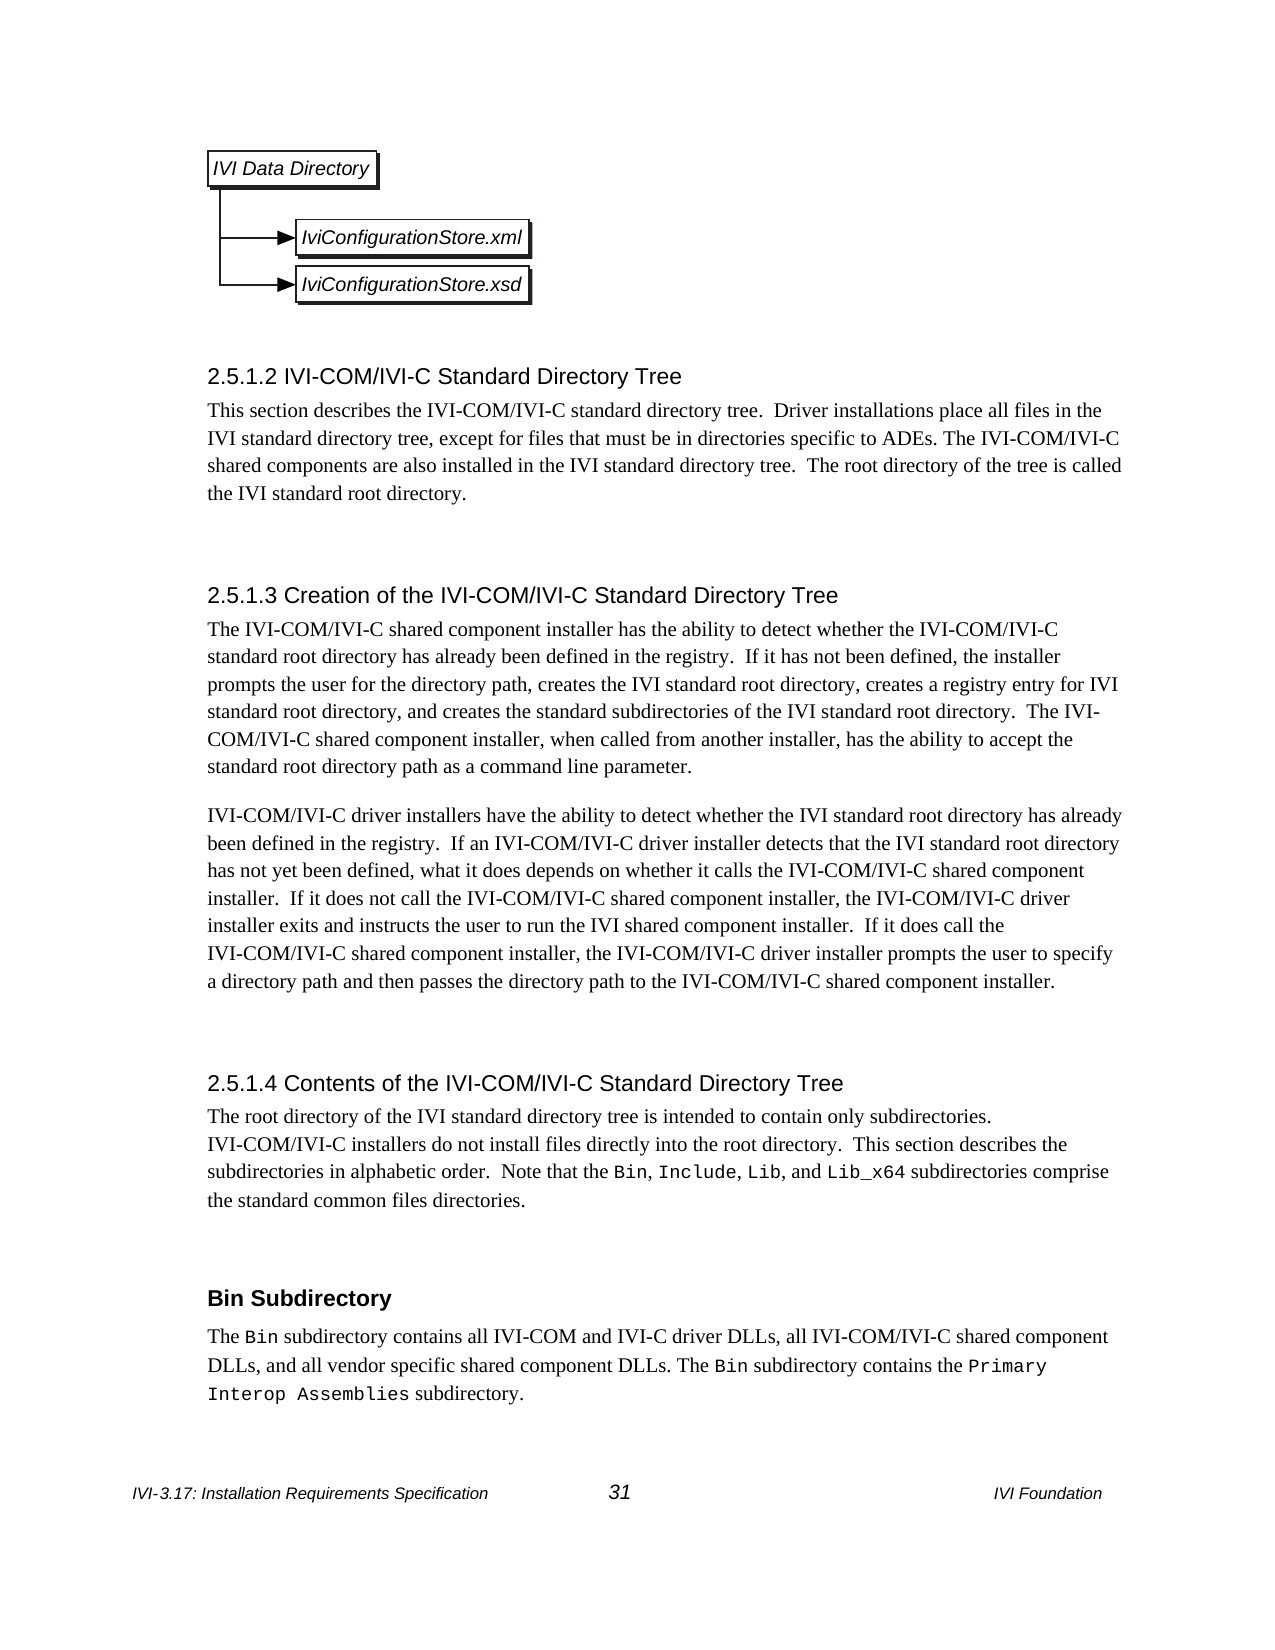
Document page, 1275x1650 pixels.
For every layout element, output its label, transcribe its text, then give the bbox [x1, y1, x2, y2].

text The IVI-COM/IVI-C shared component installer has the ability to detect whether the IVI-COM/IVI-C standard root directory has already been defined in the registry. If it has not been defined, the installer prompts the user for the directory path, creates the IVI standard root directory, creates a registry entry for IVI standard root directory, and creates the standard subdirectories of the IVI standard root directory. The IVI-COM/IVI-C shared component installer, when called from another installer, has the ability to accept the standard root directory path as a command line parameter. [207, 616, 1125, 778]
text The root directory of the IVI standard directory tree is intended to contain only subdirectories. IVI-COM/IVI-C installers do not install files directly into the root directory. This section describes the subdirectories in alphabetic order. Note that the Bin, Include, Lib, and Lib_x64 subdirectories comprise the standard common files directories. [207, 1104, 1125, 1212]
text IVI-COM/IVI-C driver installers have the ability to detect whether the IVI standard root directory has already been defined in the registry. If an IVI-COM/IVI-C driver installer detects that the IVI standard root directory has not yet been defined, what it does depends on whether it calls the IVI-COM/IVI-C shared component installer. If it does not call the IVI-COM/IVI-C shared component installer, the IVI-COM/IVI-C driver installer exits and instructs the user to run the IVI shared component installer. If it does call the IVI-COM/IVI-C shared component installer, the IVI-COM/IVI-C driver installer prompts the user to specify a directory path and then passes the directory path to the IVI-COM/IVI-C shared component installer. [207, 803, 1125, 993]
text Bin Subdirectory [207, 1285, 1125, 1311]
subtitle Creation of the IVI-COM/IVI-C Standard Directory Tree [207, 582, 1125, 608]
subtitle Contents of the IVI-COM/IVI-C Standard Directory Tree [207, 1069, 1125, 1096]
text The Bin subdirectory contains all IVI-COM and IVI-C driver DLLs, all IVI-COM/IVI-C shared component DLLs, and all vendor specific shared component DLLs. The Bin subdirectory contains the Primary Interop Assemblies subdirectory. [207, 1324, 1125, 1406]
text This section describes the IVI-COM/IVI-C standard directory tree. Driver installations place all files in the IVI standard directory tree, except for files that must be in directories specific to ADEs. The IVI-COM/IVI-C shared components are also installed in the IVI standard directory tree. The root directory of the tree is called the IVI standard root directory. [207, 398, 1125, 505]
subtitle IVI-COM/IVI-C Standard Directory Tree [207, 363, 1125, 389]
